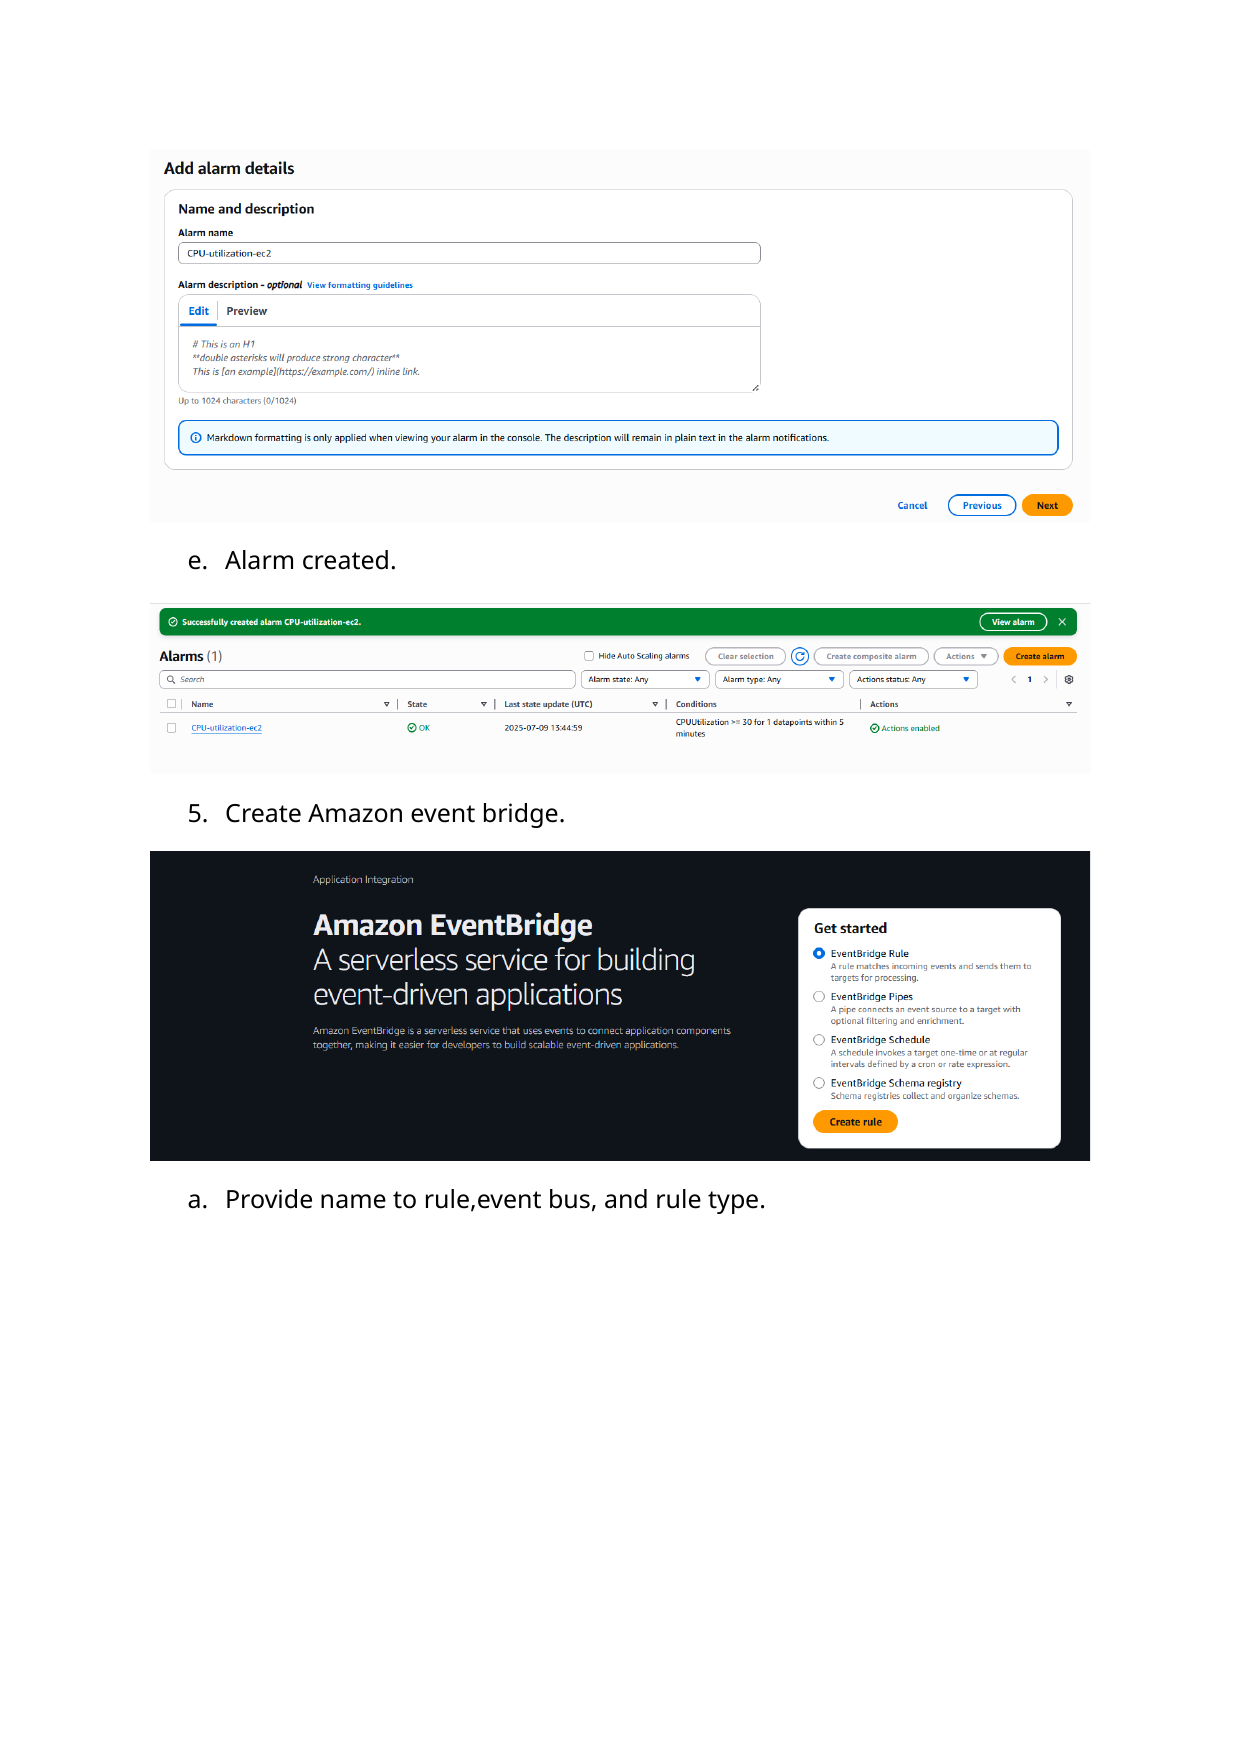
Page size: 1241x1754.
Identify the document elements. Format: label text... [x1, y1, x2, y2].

picture [150, 150, 1091, 522]
list Provide name to rule,event bus, and rule type. [187, 1182, 1090, 1216]
list Alarm created. [187, 543, 1090, 577]
list Create Amazon event bridge. [187, 795, 1090, 829]
picture [150, 598, 1091, 774]
picture [150, 851, 1091, 1161]
